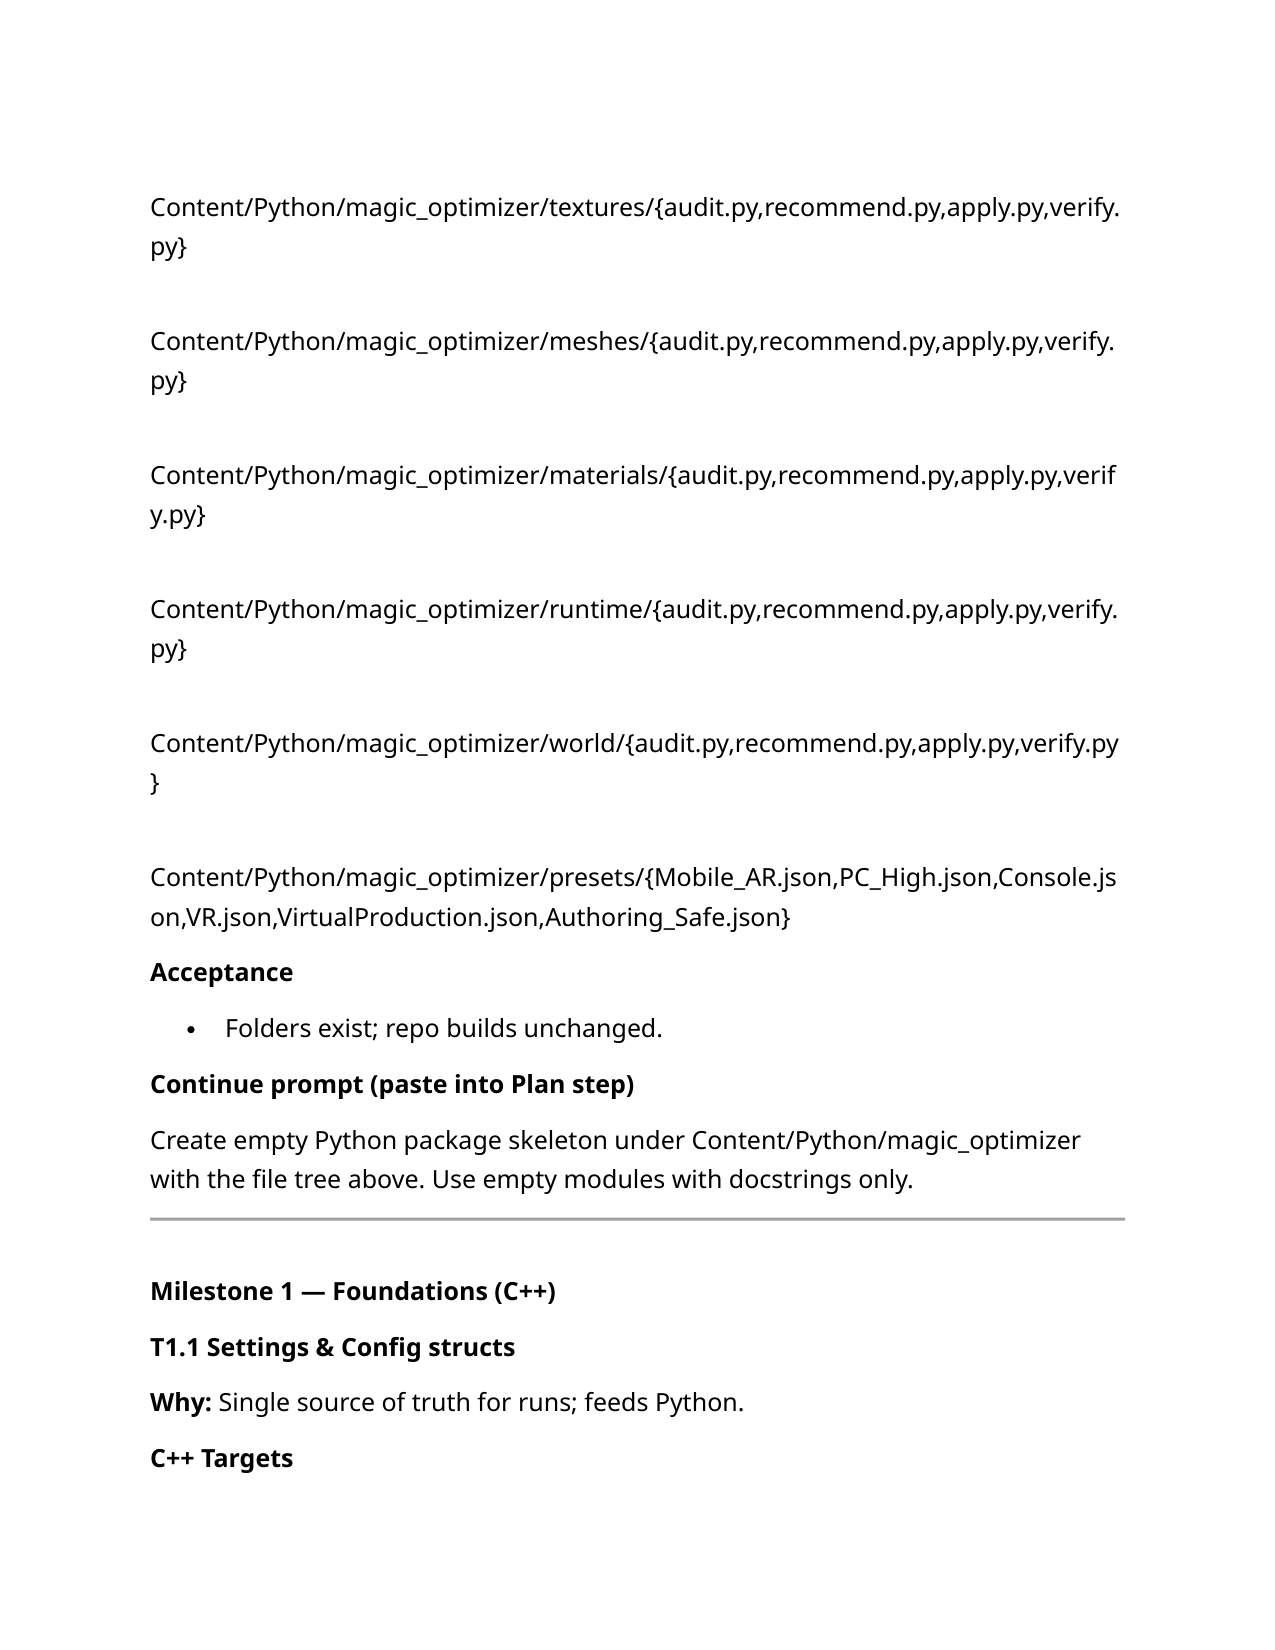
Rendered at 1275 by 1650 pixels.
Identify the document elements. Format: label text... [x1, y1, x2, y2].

text T1.1 Settings & Config structs [150, 1329, 1125, 1363]
text Content/Python/magic_optimizer/materials/{audit.py,recommend.py,apply.py,verify.py} [150, 418, 1125, 531]
text Content/Python/magic_optimizer/presets/{Mobile_AR.json,PC_High.json,Console.json,VR.json,VirtualProduction.json,Authoring_Safe.json} [150, 821, 1125, 933]
text Content/Python/magic_optimizer/runtime/{audit.py,recommend.py,apply.py,verify.py} [150, 552, 1125, 665]
list Folders exist; repo builds unchanged. [187, 1011, 1125, 1045]
text Content/Python/magic_optimizer/world/{audit.py,recommend.py,apply.py,verify.py} [150, 687, 1125, 799]
text Content/Python/magic_optimizer/meshes/{audit.py,recommend.py,apply.py,verify.py} [150, 284, 1125, 397]
text Acceptance [150, 955, 1125, 989]
text Create empty Python package skeleton under Content/Python/magic_optimizer with the file tree above. Use empty modules with docstrings only. [150, 1122, 1125, 1196]
text Milestone 1 — Foundations (C++) [150, 1273, 1125, 1307]
text C++ Targets [150, 1441, 1125, 1475]
text Why: Single source of truth for runs; feeds Python. [150, 1385, 1125, 1419]
text Continue prompt (paste into Plan step) [150, 1067, 1125, 1101]
text Content/Python/magic_optimizer/textures/{audit.py,recommend.py,apply.py,verify.py} [150, 150, 1125, 262]
